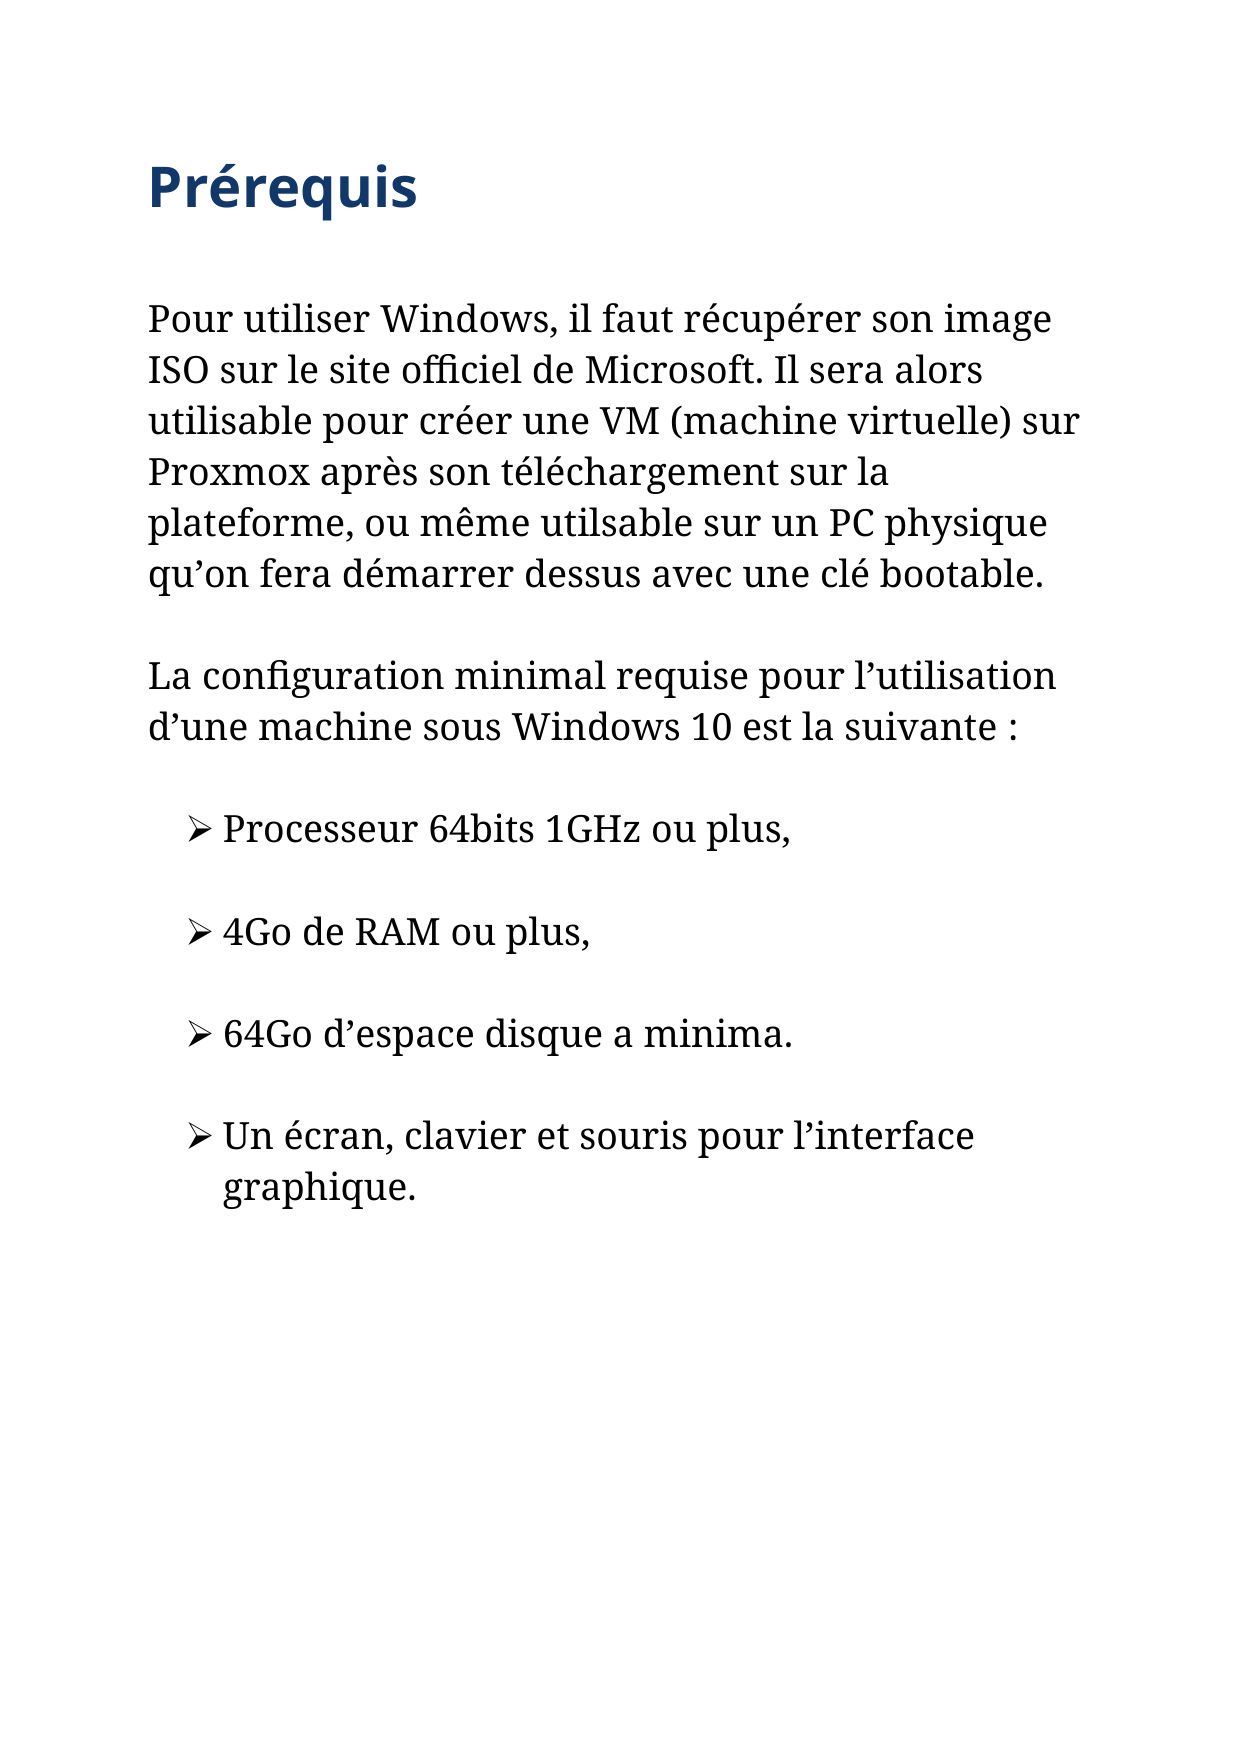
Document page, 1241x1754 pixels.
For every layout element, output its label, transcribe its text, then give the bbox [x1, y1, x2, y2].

text Prérequis [148, 148, 1093, 224]
text La configuration minimal requise pour l’utilisation d’une machine sous Windows 10 est la suivante : [148, 650, 1093, 752]
list Un écran, clavier et souris pour l’interface graphique. [185, 1109, 1093, 1211]
list 4Go de RAM ou plus, [185, 905, 1093, 956]
text Pour utiliser Windows, il faut récupérer son image ISO sur le site officiel de Microsoft. Il sera alors utilisable pour créer une VM (machine virtuelle) sur Proxmox après son téléchargement sur la plateforme, ou même utilsable sur un PC physique qu’on fera démarrer dessus avec une clé bootable. [148, 292, 1093, 599]
list 64Go d’espace disque a minima. [185, 1007, 1093, 1058]
list Processeur 64bits 1GHz ou plus, [185, 803, 1093, 854]
